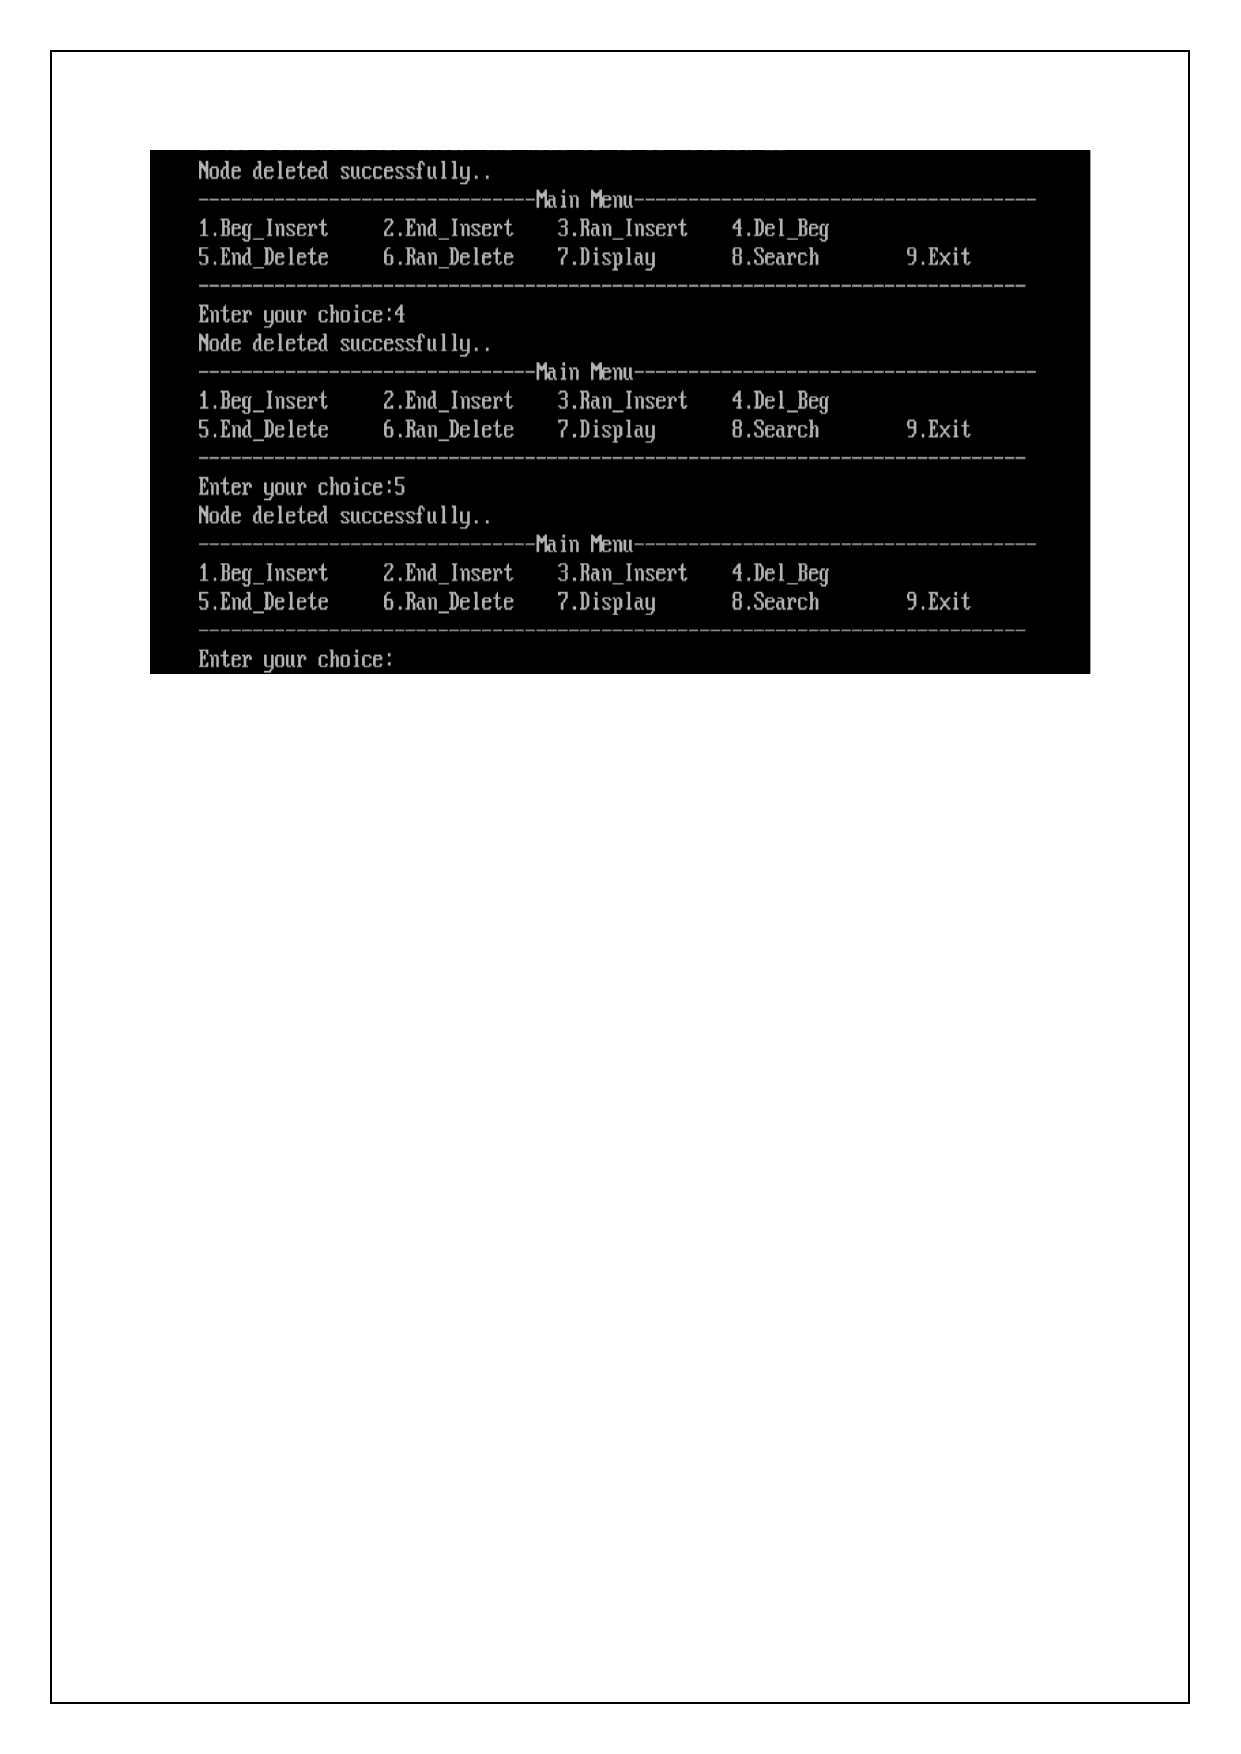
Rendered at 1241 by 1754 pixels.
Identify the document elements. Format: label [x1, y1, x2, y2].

picture [150, 150, 1091, 674]
